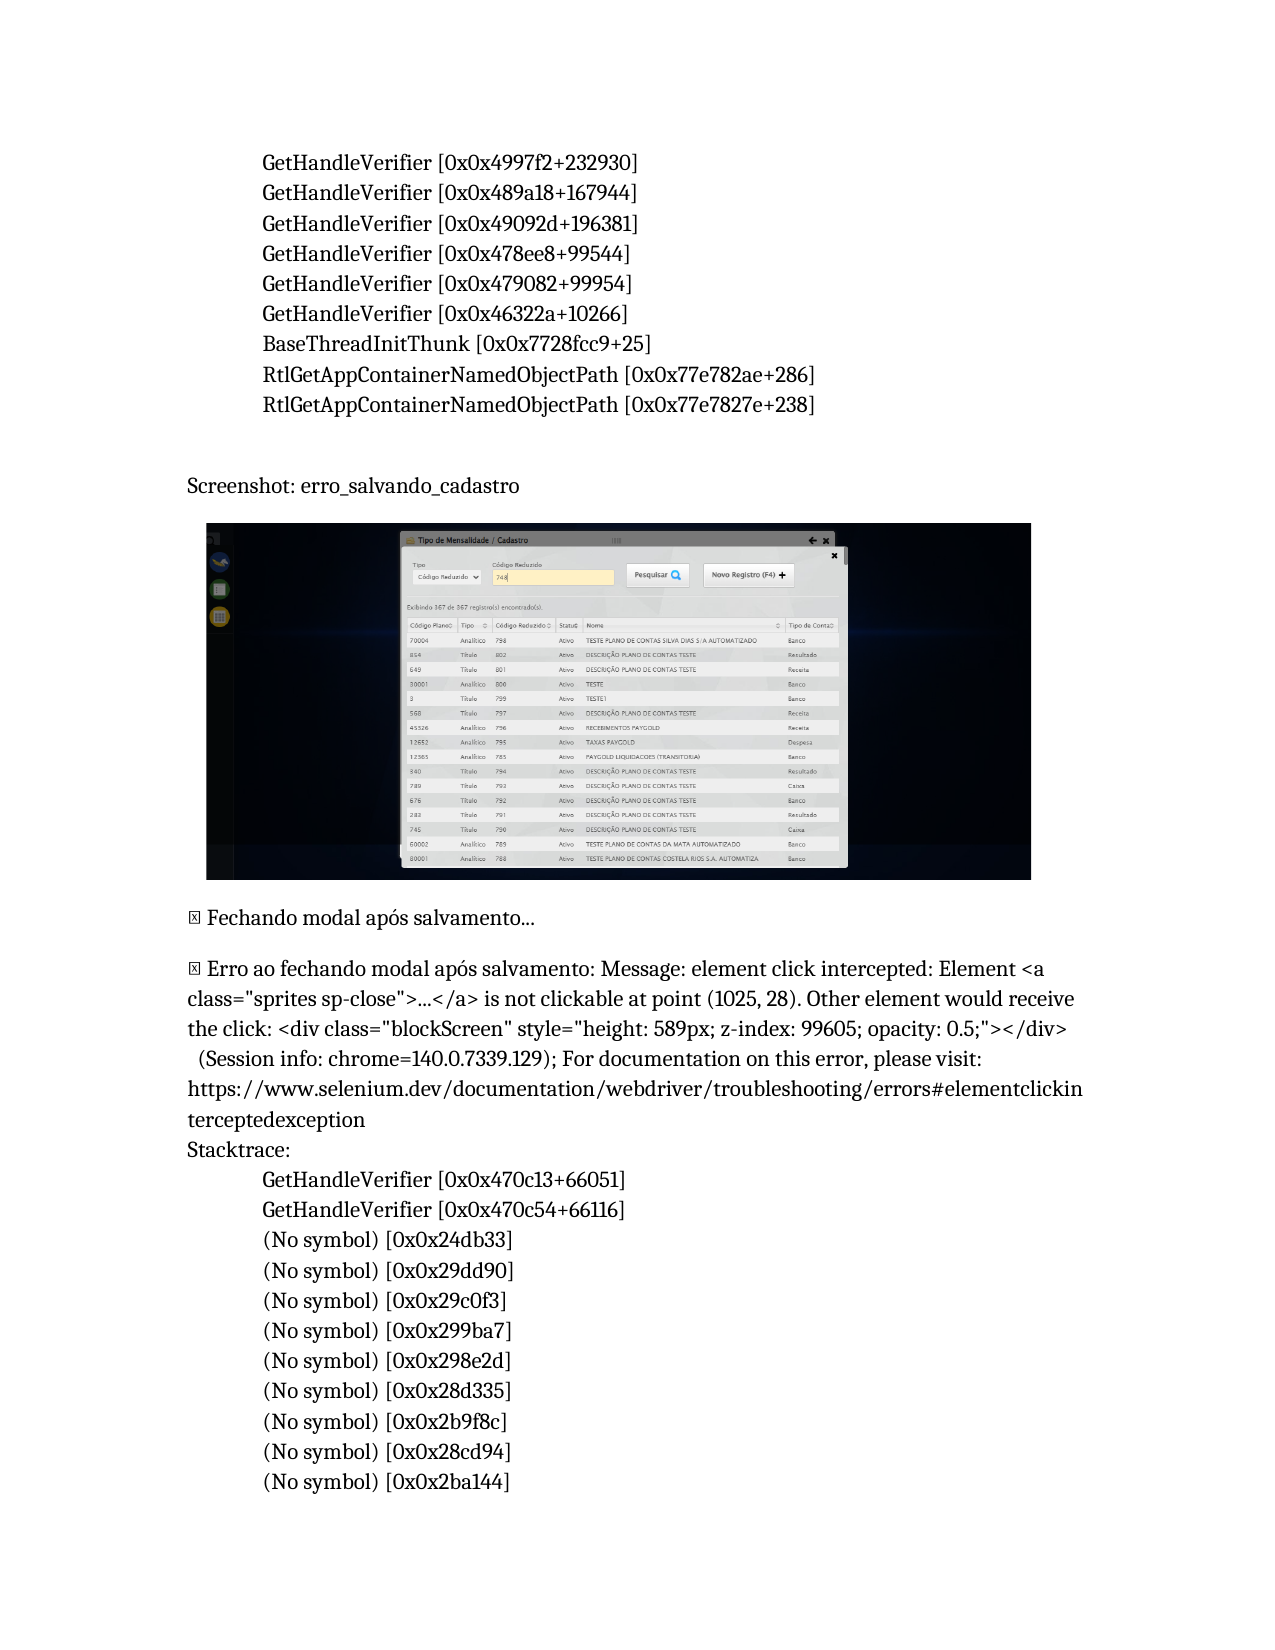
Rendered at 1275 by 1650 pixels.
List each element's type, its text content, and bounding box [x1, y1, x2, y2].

text Screenshot: erro_salvando_cadastro [187, 473, 1087, 499]
text 🔄 Fechando modal após salvamento... [187, 904, 1087, 931]
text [187, 955, 1087, 1495]
picture [206, 523, 1032, 880]
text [187, 150, 1087, 448]
